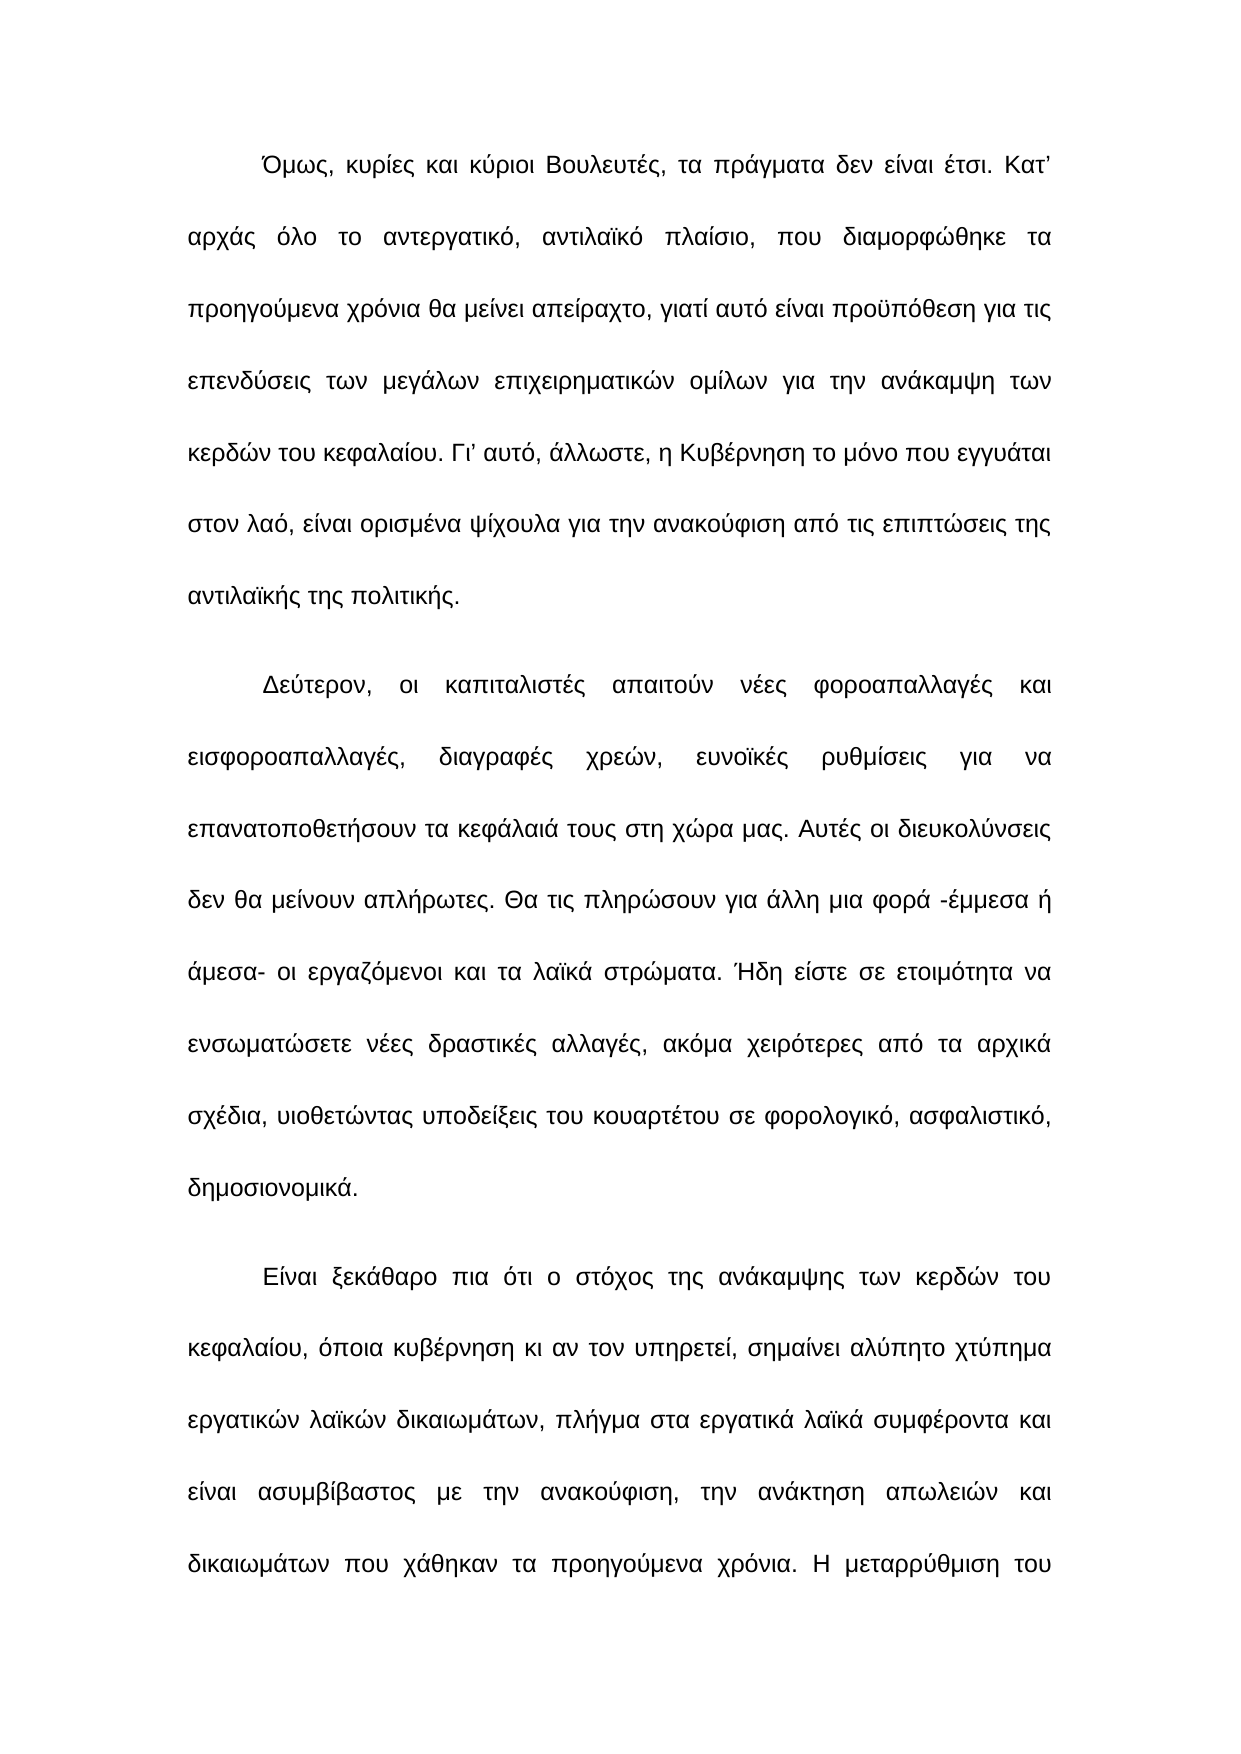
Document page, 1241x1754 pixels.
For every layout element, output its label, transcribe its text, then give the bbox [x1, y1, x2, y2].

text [187, 1261, 1053, 1578]
text Δεύτερον, οι καπιταλιστές απαιτούν νέες φοροαπαλλαγές και εισφοροαπαλλαγές, διαγραφές χρεών, ευνοϊκές ρυθμίσεις για να επανατοποθετήσουν τα κεφάλαιά τους στη χώρα μας. Αυτές οι διευκολύνσεις δεν θα μείνουν απλήρωτες. Θα τις πληρώσουν για άλλη μια φορά -έμμεσα ή άμεσα- οι εργαζόμενοι και τα λαϊκά στρώματα. Ήδη είστε σε ετοιμότητα να ενσωματώσετε νέες δραστικές αλλαγές, ακόμα χειρότερες από τα αρχικά σχέδια, υιοθετώντας υποδείξεις του κουαρτέτου σε φορολογικό, ασφαλιστικό, δημοσιονομικά. [187, 670, 1053, 1202]
text Όμως, κυρίες και κύριοι Βουλευτές, τα πράγματα δεν είναι έτσι. Κατ’ αρχάς όλο το αντεργατικό, αντιλαϊκό πλαίσιο, που διαμορφώθηκε τα προηγούμενα χρόνια θα μείνει απείραχτο, γιατί αυτό είναι προϋπόθεση για τις επενδύσεις των μεγάλων επιχειρηματικών ομίλων για την ανάκαμψη των κερδών του κεφαλαίου. Γι’ αυτό, άλλωστε, η Κυβέρνηση το μόνο που εγγυάται στον λαό, είναι ορισμένα ψίχουλα για την ανακούφιση από τις επιπτώσεις της αντιλαϊκής της πολιτικής. [187, 150, 1053, 610]
